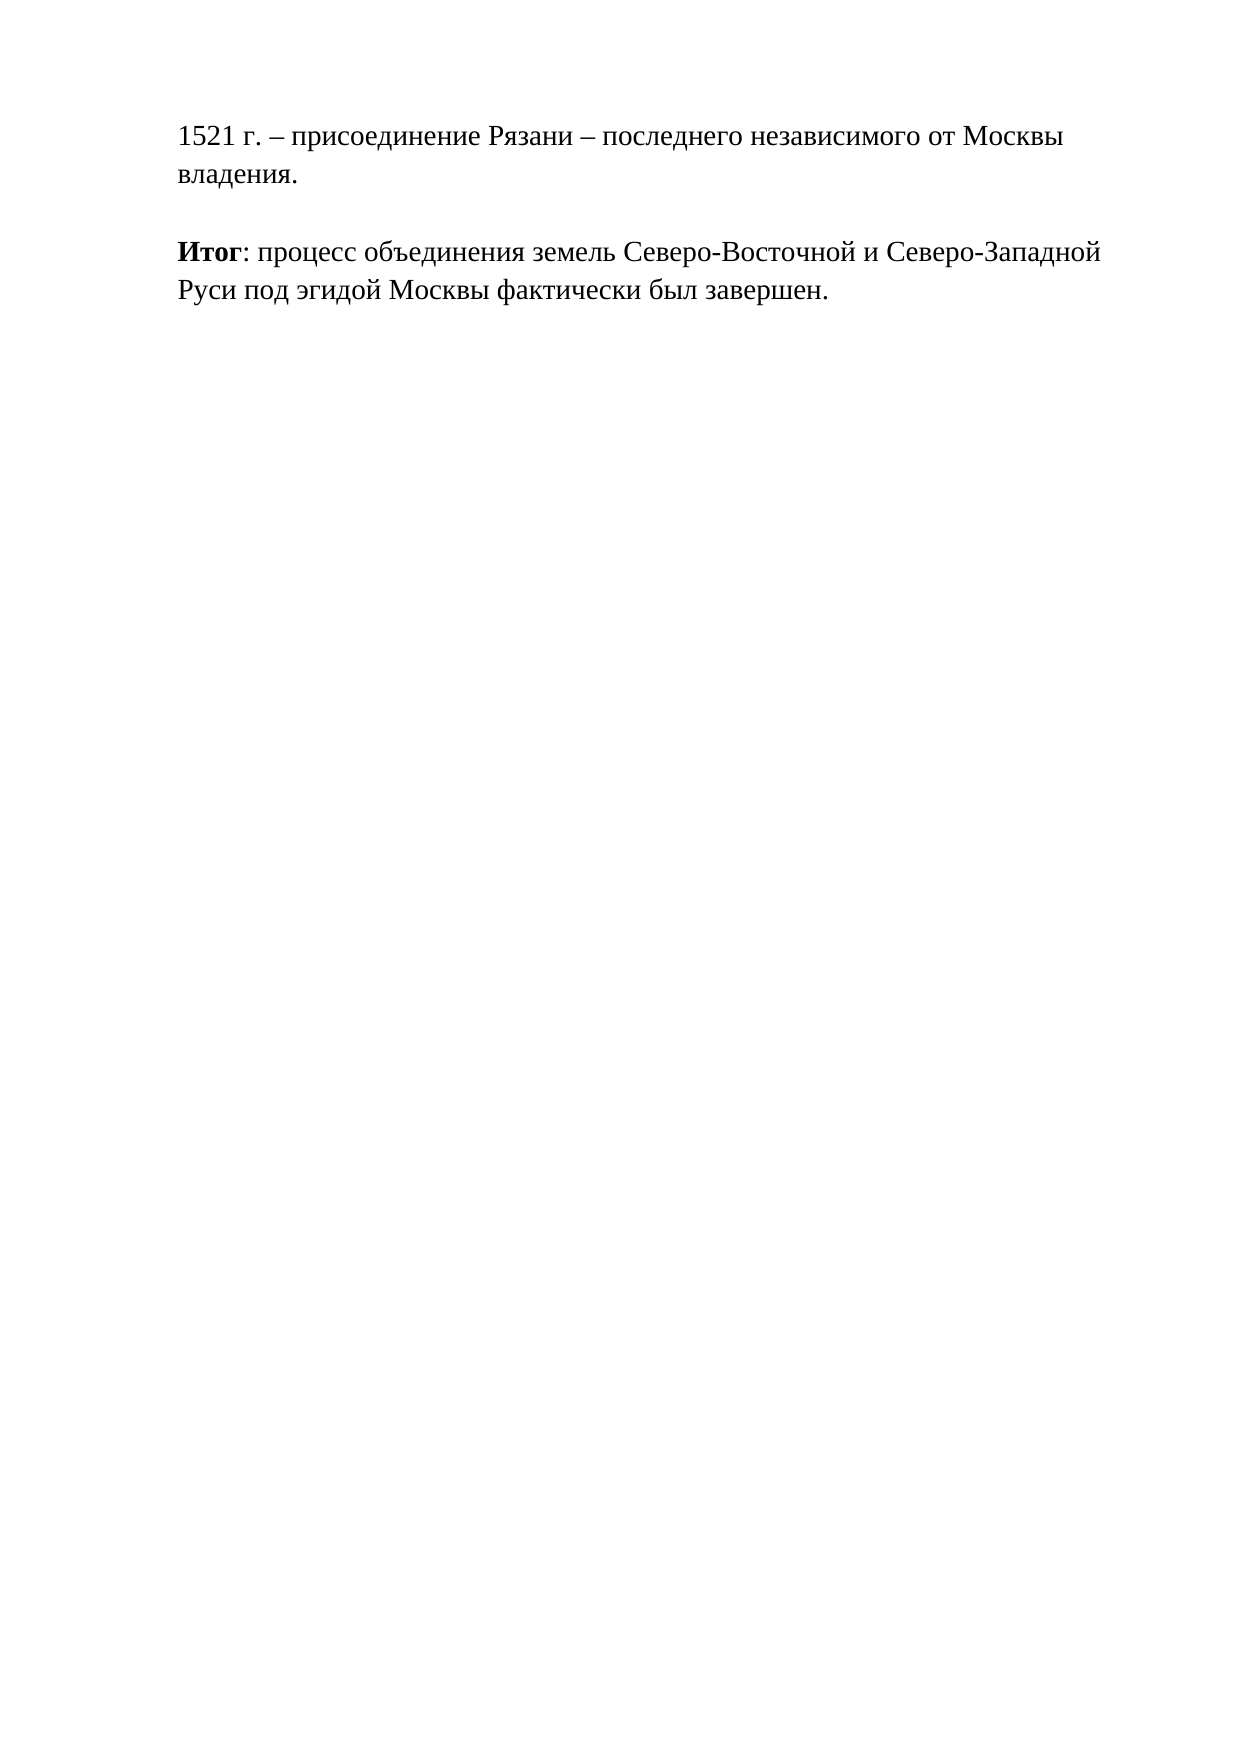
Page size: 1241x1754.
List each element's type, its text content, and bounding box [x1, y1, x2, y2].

text 1521 г. – присоединение Рязани – последнего независимого от Москвы владения. [177, 118, 1152, 190]
text Итог: процесс объединения земель Северо-Восточной и Северо-Западной Руси под эгидой Москвы фактически был завершен. [177, 234, 1152, 306]
